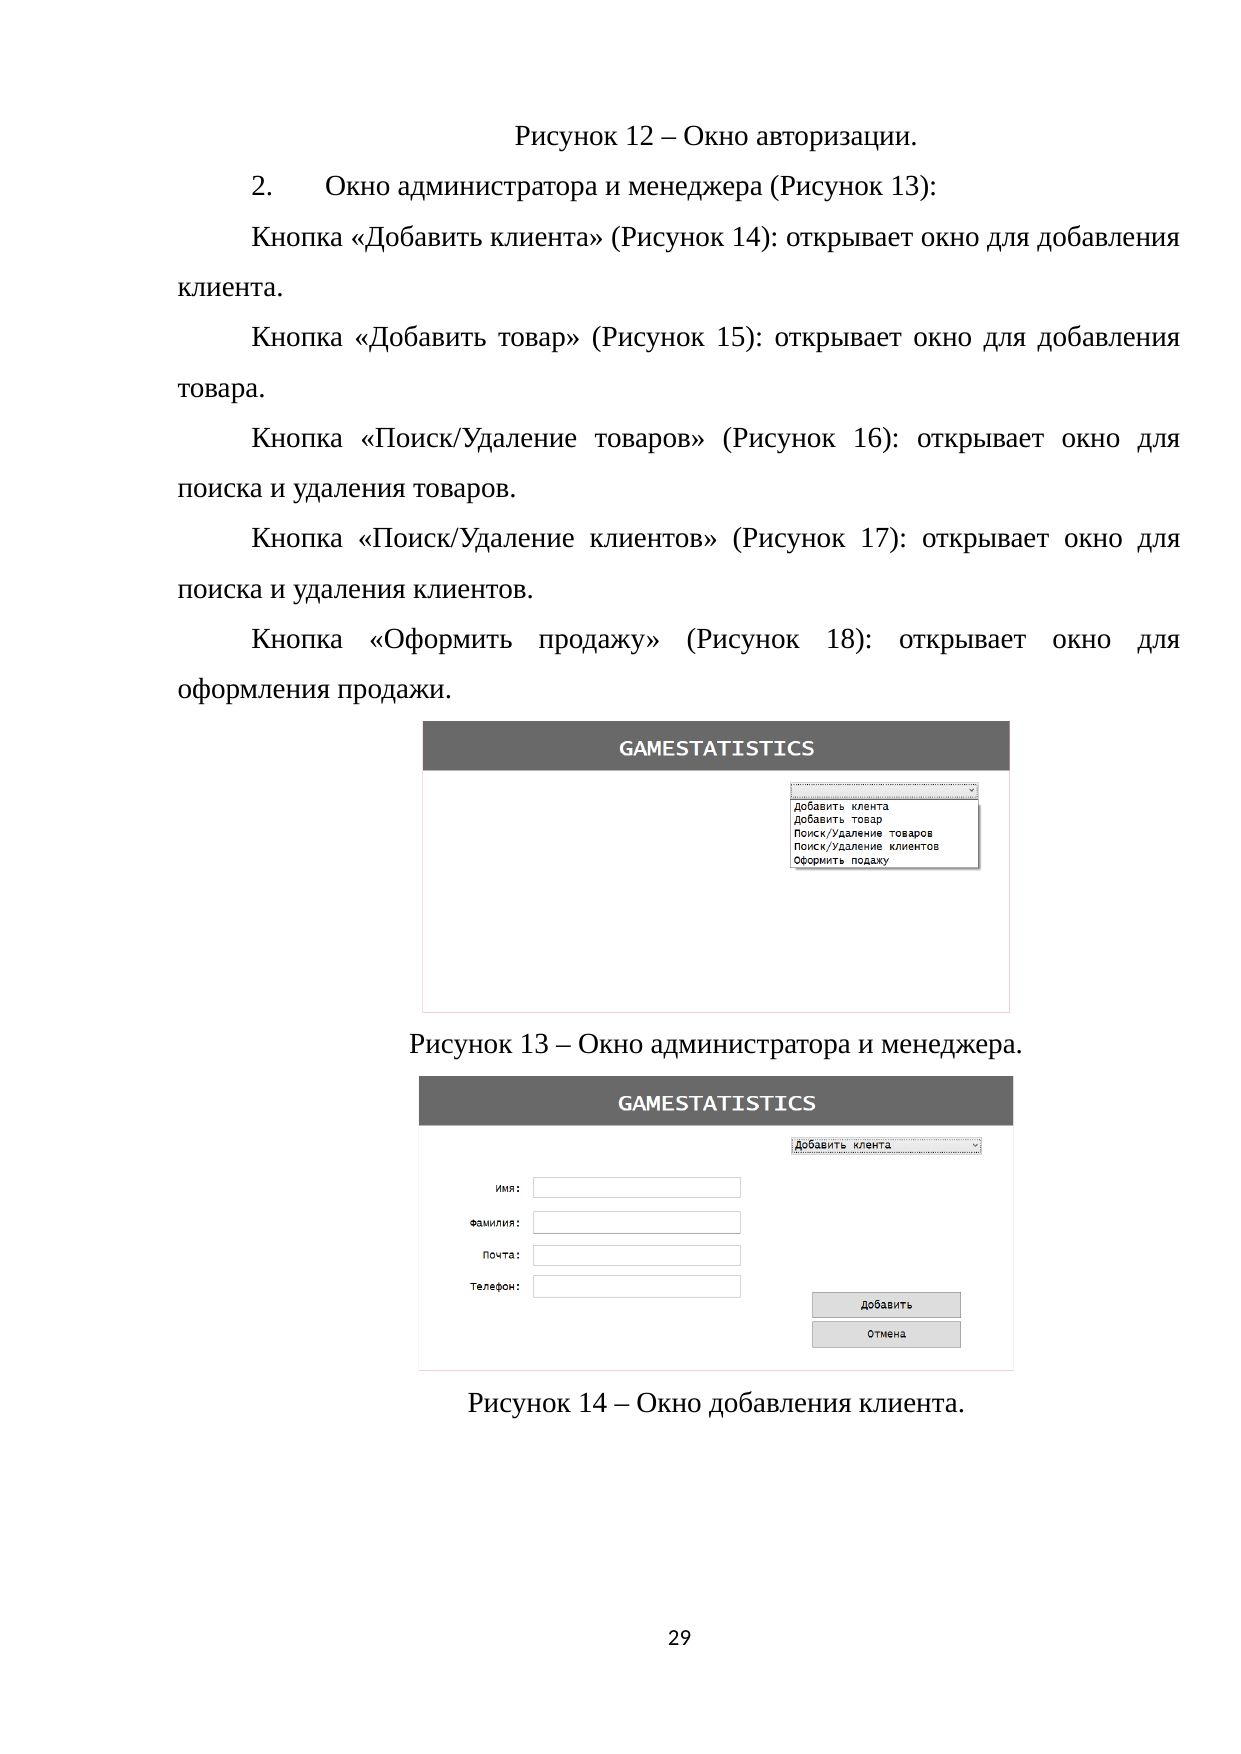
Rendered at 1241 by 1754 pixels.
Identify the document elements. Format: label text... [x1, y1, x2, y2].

text Кнопка «Оформить продажу» (Рисунок 18): открывает окно для оформления продажи. [177, 621, 1181, 705]
picture [422, 721, 1010, 1013]
text Рисунок 12 – Окно авторизации. [177, 118, 1181, 152]
text Рисунок 13 – Окно администратора и менеджера. [177, 1026, 1181, 1060]
text Кнопка «Добавить товар» (Рисунок 15): открывает окно для добавления товара. [177, 319, 1181, 403]
text Кнопка «Поиск/Удаление клиентов» (Рисунок 17): открывает окно для поиска и удаления клиентов. [177, 521, 1181, 604]
picture [418, 1076, 1014, 1371]
text Кнопка «Добавить клиента» (Рисунок 14): открывает окно для добавления клиента. [177, 219, 1181, 303]
text Рисунок 14 – Окно добавления клиента. [177, 1385, 1181, 1418]
text Кнопка «Поиск/Удаление товаров» (Рисунок 16): открывает окно для поиска и удаления товаров. [177, 420, 1181, 504]
list Окно администратора и менеджера (Рисунок 13): [177, 168, 1181, 202]
